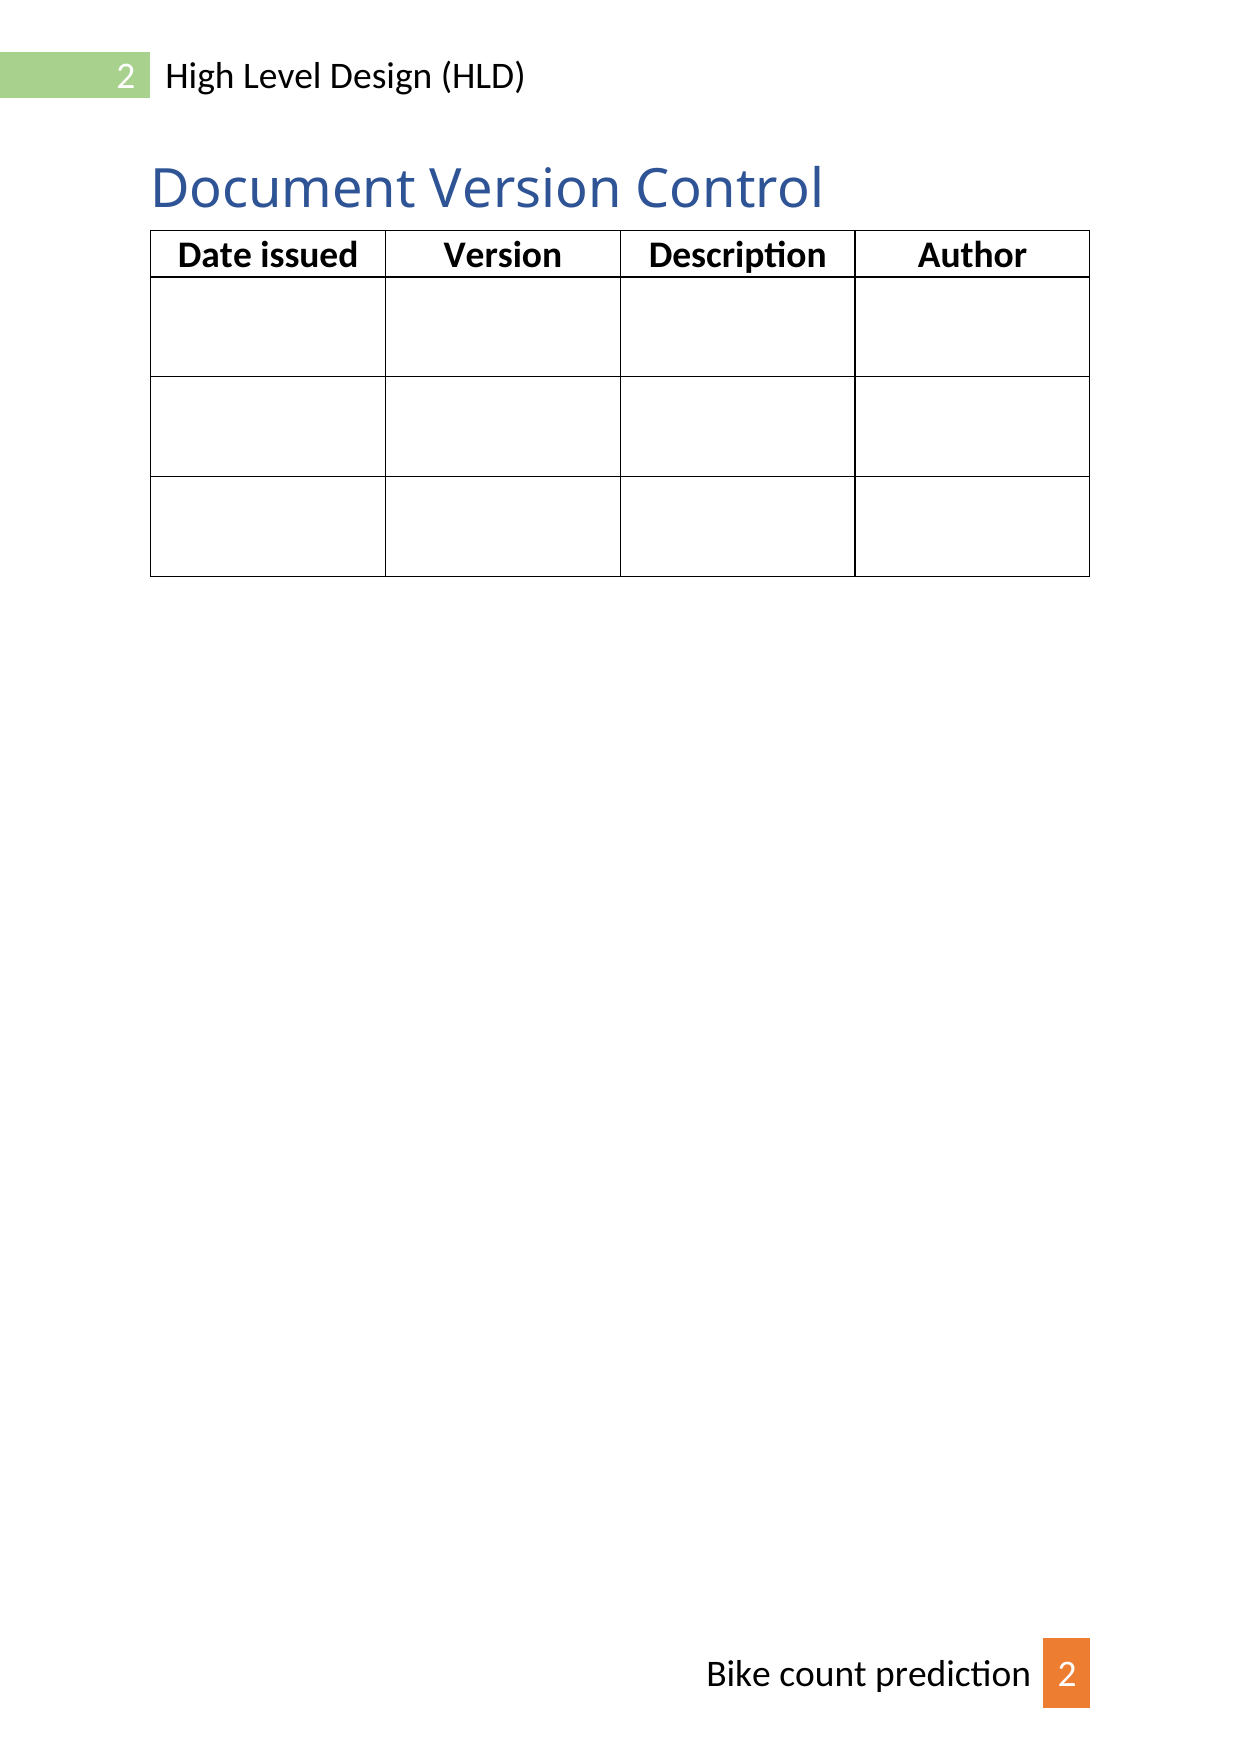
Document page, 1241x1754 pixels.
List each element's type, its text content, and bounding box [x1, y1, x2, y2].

table_header Date issued [151, 231, 385, 276]
table_header Author [856, 231, 1089, 276]
table_cell [856, 377, 1089, 476]
table_header Description [621, 231, 854, 276]
table_cell [856, 477, 1089, 576]
table_cell [151, 377, 385, 476]
table_cell [621, 477, 854, 576]
table_cell [386, 377, 620, 476]
table_cell [621, 278, 854, 376]
table_cell [151, 278, 385, 376]
table_header Version [386, 231, 620, 276]
table_cell [621, 377, 854, 476]
text Document Version Control [150, 150, 1090, 224]
table_cell [856, 278, 1089, 376]
table_cell [386, 278, 620, 376]
table_cell [386, 477, 620, 576]
table_cell [151, 477, 385, 576]
